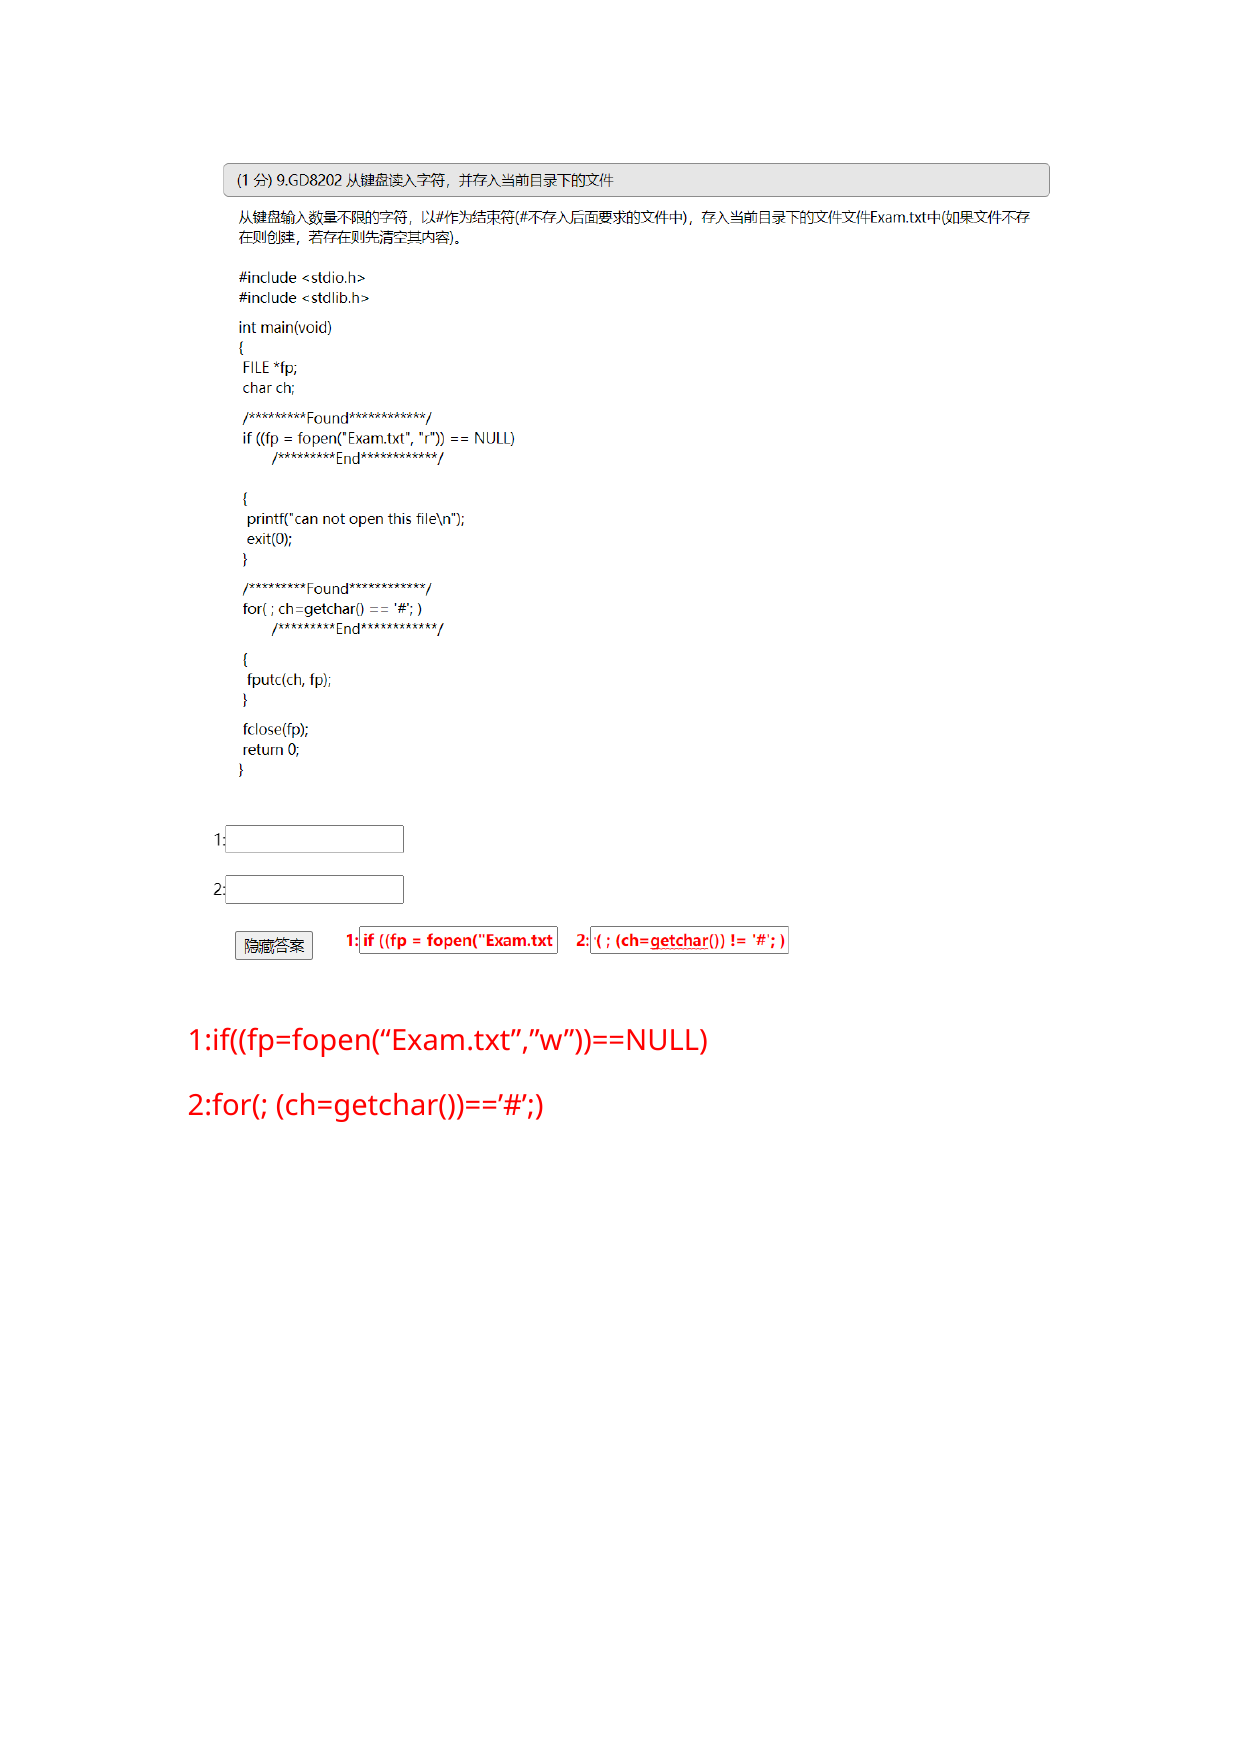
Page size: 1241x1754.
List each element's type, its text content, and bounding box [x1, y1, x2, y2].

picture [187, 812, 1053, 976]
text 2:for(; (ch=getchar())==’#’;) [187, 1072, 1053, 1137]
text 1:if((fp=fopen(“Exam.txt”,”w”))==NULL) [187, 1007, 1053, 1072]
picture [187, 162, 1053, 788]
